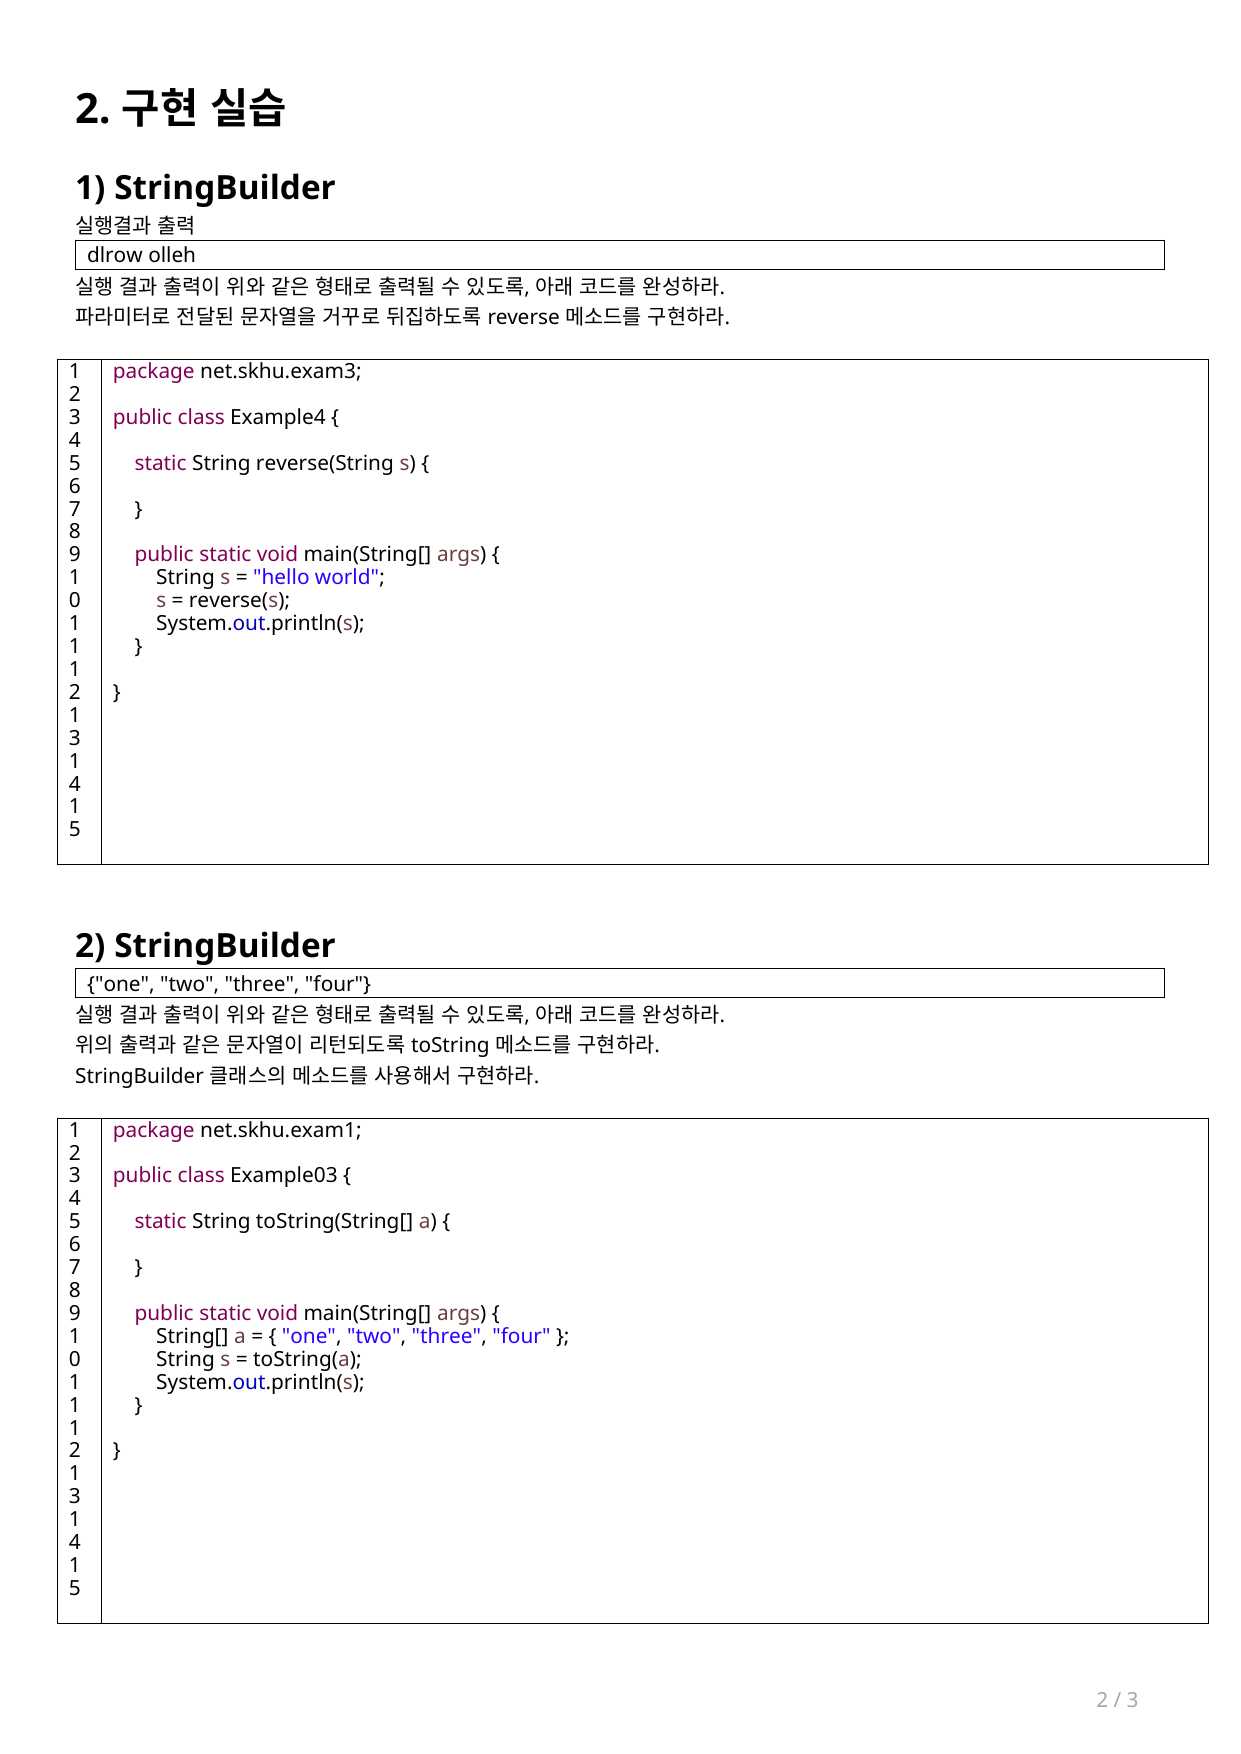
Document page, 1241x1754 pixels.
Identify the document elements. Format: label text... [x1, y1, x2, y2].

text StringBuilder 클래스의 메소드를 사용해서 구현하라. [75, 1059, 1165, 1089]
text 파라미터로 전달된 문자열을 거꾸로 뒤집하도록 reverse 메소드를 구현하라. [75, 300, 1165, 331]
text 실행 결과 출력이 위와 같은 형태로 출력될 수 있도록, 아래 코드를 완성하라. [75, 998, 1165, 1028]
subtitle StringBuilder [75, 164, 1165, 209]
text 위의 출력과 같은 문자열이 리턴되도록 toString 메소드를 구현하라. [75, 1028, 1165, 1059]
text 실행결과 출력 [75, 209, 1165, 239]
table_header package net.skhu.exam1; public class Example03 { static String toString(String[] a) { } public static void main(String[] args) { String[] a = { "one", "two", "three", "four" }; String s = toString(a); System.out.println(s); } } [102, 1119, 1208, 1623]
table_header 1 2 3 4 5 6 7 8 9 10 11 12 13 14 15 [58, 360, 101, 864]
text 실행 결과 출력이 위와 같은 형태로 출력될 수 있도록, 아래 코드를 완성하라. [75, 270, 1165, 300]
table_header {"one", "two", "three", "four"} [76, 969, 1164, 997]
subtitle StringBuilder [75, 922, 1165, 968]
table_header dlrow olleh [76, 241, 1164, 269]
table_header package net.skhu.exam3; public class Example4 { static String reverse(String s) { } public static void main(String[] args) { String s = "hello world"; s = reverse(s); System.out.println(s); } } [102, 360, 1208, 864]
table_header 1 2 3 4 5 6 7 8 9 10 11 12 13 14 15 [58, 1119, 101, 1623]
subtitle 구현 실습 [75, 75, 1165, 136]
